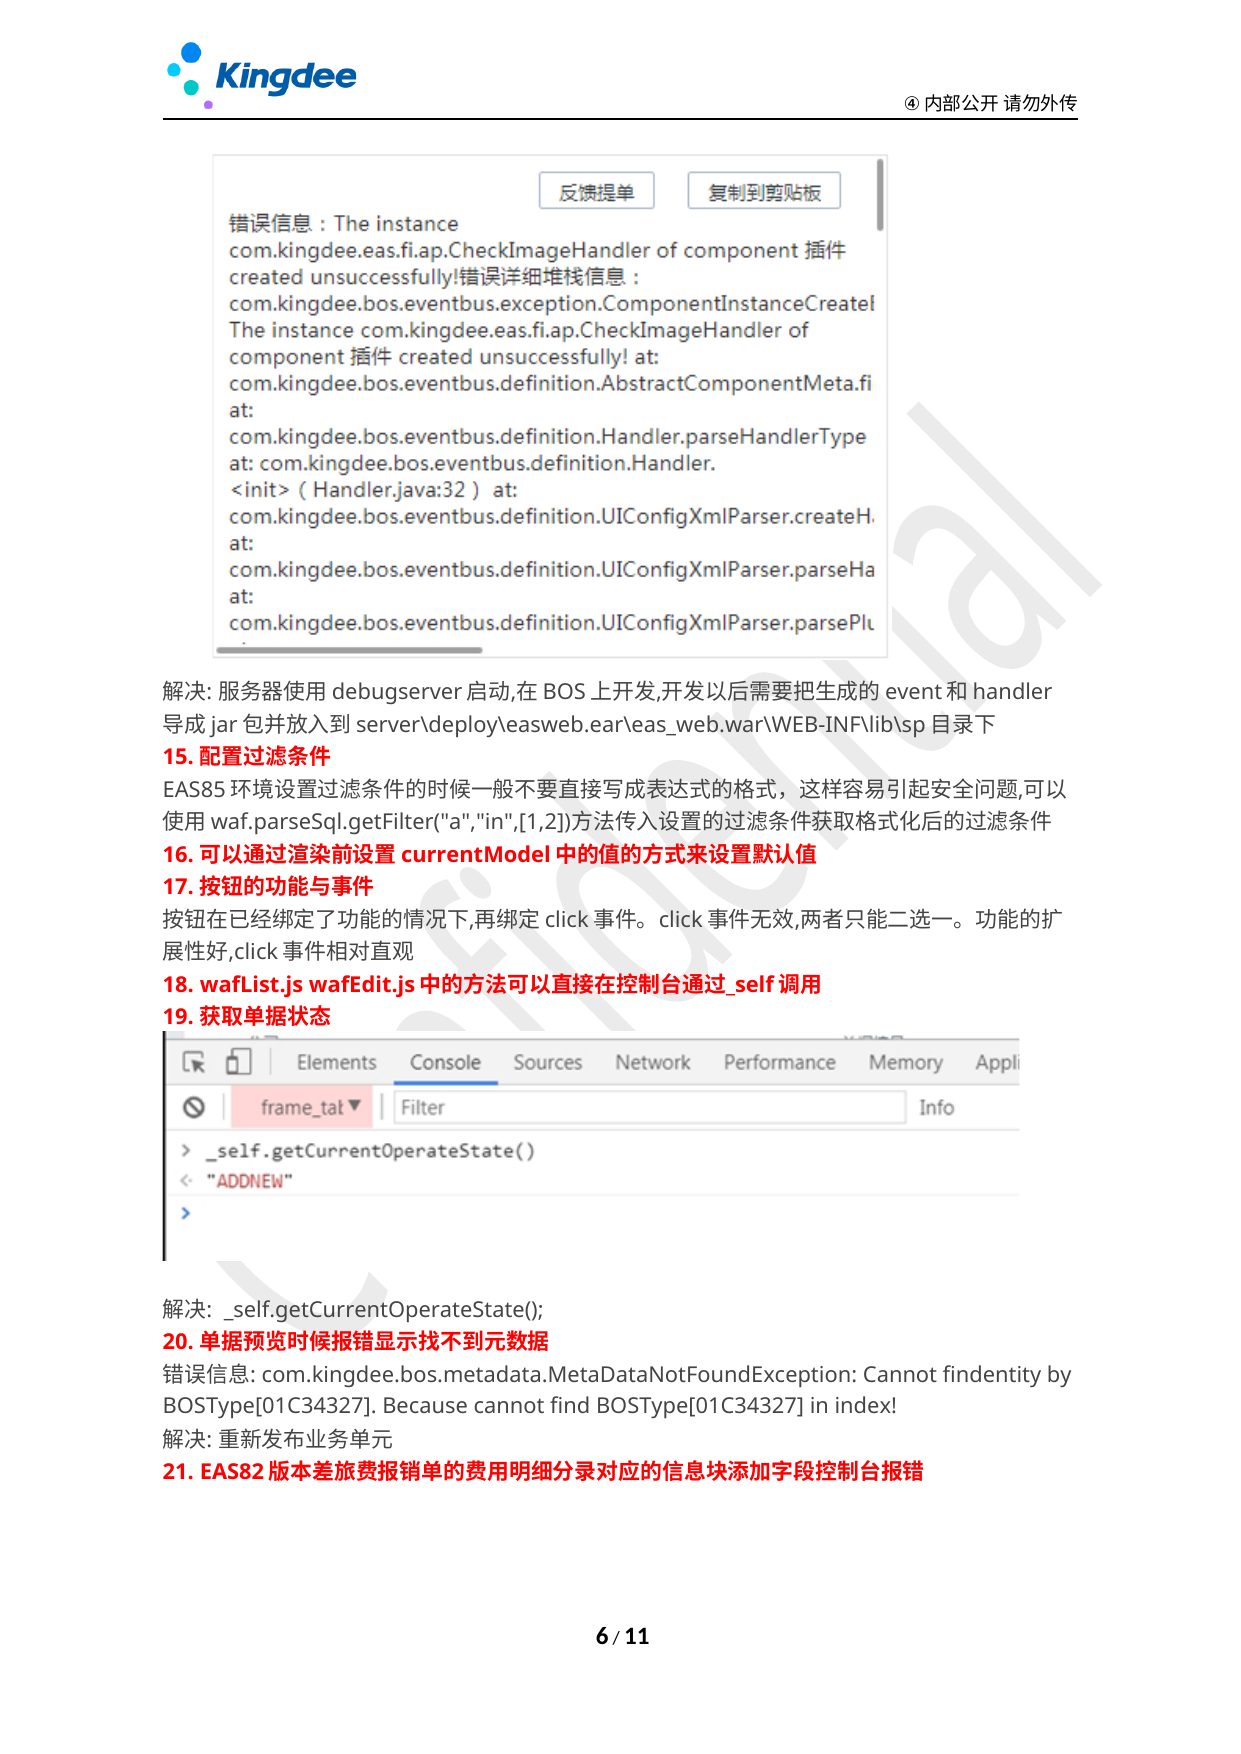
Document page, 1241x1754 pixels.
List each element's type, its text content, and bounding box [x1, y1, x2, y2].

text 解决: _self.getCurrentOperateState(); [162, 1291, 1078, 1324]
text 17. 按钮的功能与事件 [162, 869, 1078, 901]
picture [212, 153, 893, 660]
text 21. EAS82版本差旅费报销单的费用明细分录对应的信息块添加字段控制台报错 [162, 1454, 1078, 1486]
text 解决: 服务器使用debugserver启动,在BOS上开发,开发以后需要把生成的event和handler导成jar包并放入到server\deploy\easweb.ear\eas_web.war\WEB-INF\lib\sp目录下 [162, 674, 1078, 739]
text 错误信息: com.kingdee.bos.metadata.MetaDataNotFoundException: Cannot findentity by BOSType[01C34327]. Because cannot find BOSType[01C34327] in index! [162, 1356, 1078, 1421]
picture [167, 42, 357, 109]
text EAS85环境设置过滤条件的时候一般不要直接写成表达式的格式，这样容易引起安全问题,可以使用waf.parseSql.getFilter("a","in",[1,2])方法传入设置的过滤条件获取格式化后的过滤条件 [162, 771, 1078, 836]
text 19. 获取单据状态 [162, 999, 1078, 1031]
text 20. 单据预览时候报错显示找不到元数据 [162, 1324, 1078, 1356]
text 按钮在已经绑定了功能的情况下,再绑定click事件。click事件无效,两者只能二选一。功能的扩展性好,click事件相对直观 [162, 901, 1078, 966]
text 16. 可以通过渲染前设置currentModel中的值的方式来设置默认值 [162, 836, 1078, 869]
text 15. 配置过滤条件 [162, 739, 1078, 771]
picture [162, 1031, 1020, 1261]
text 18. wafList.js wafEdit.js中的方法可以直接在控制台通过_self调用 [162, 966, 1078, 999]
text 解决: 重新发布业务单元 [162, 1421, 1078, 1454]
